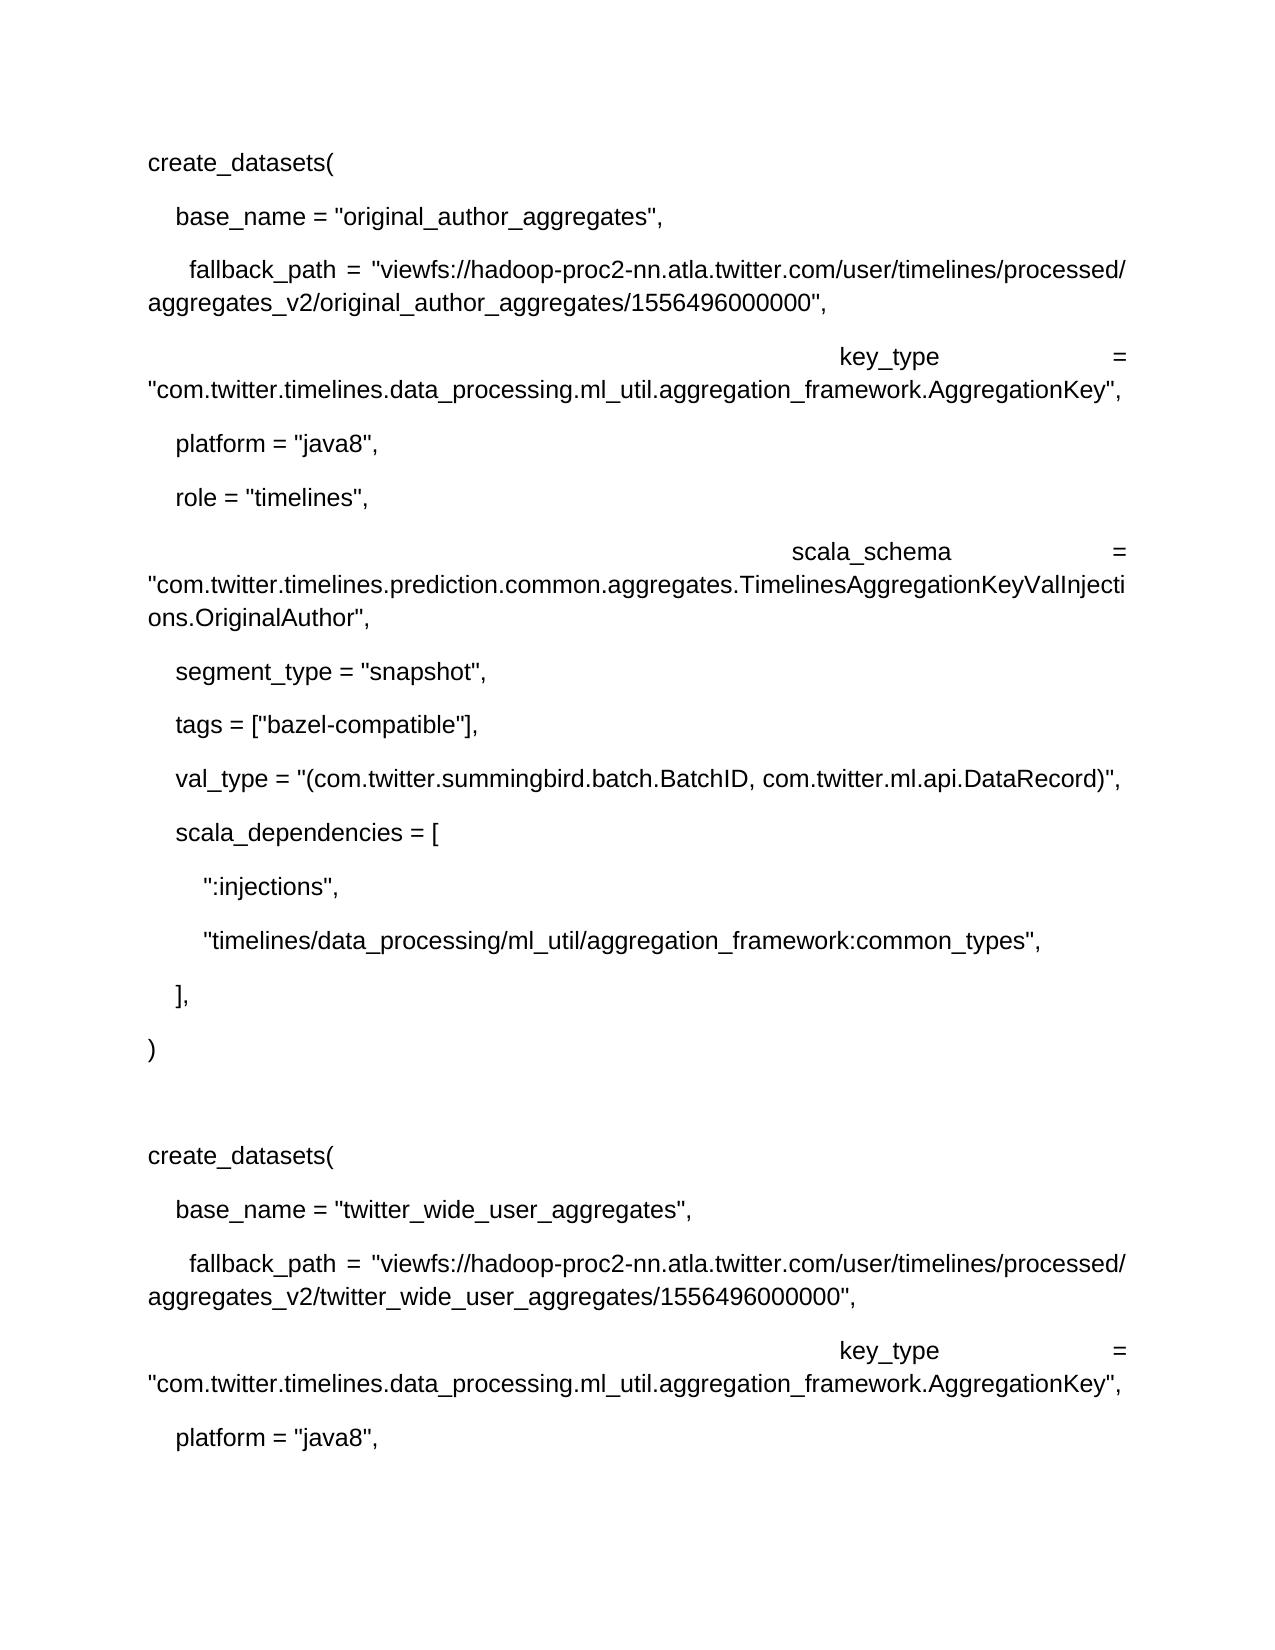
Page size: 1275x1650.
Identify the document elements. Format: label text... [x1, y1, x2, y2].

text tags = ["bazel-compatible"], [148, 711, 1127, 739]
text segment_type = "snapshot", [148, 657, 1127, 685]
text key_type = "com.twitter.timelines.data_processing.ml_util.aggregation_framework.AggregationKey", [148, 342, 1127, 404]
text scala_schema = "com.twitter.timelines.prediction.common.aggregates.TimelinesAggregationKeyValInjections.OriginalAuthor", [148, 537, 1127, 632]
text platform = "java8", [148, 429, 1127, 458]
text key_type = "com.twitter.timelines.data_processing.ml_util.aggregation_framework.AggregationKey", [148, 1336, 1127, 1398]
text ":injections", [148, 872, 1127, 901]
text val_type = "(com.twitter.summingbird.batch.BatchID, com.twitter.ml.api.DataRecord)", [148, 764, 1127, 793]
text base_name = "twitter_wide_user_aggregates", [148, 1195, 1127, 1224]
text scala_dependencies = [ [148, 818, 1127, 847]
text role = "timelines", [148, 483, 1127, 512]
text base_name = "original_author_aggregates", [148, 201, 1127, 230]
text create_datasets( [148, 1141, 1127, 1170]
text fallback_path = "viewfs://hadoop-proc2-nn.atla.twitter.com/user/timelines/processed/aggregates_v2/twitter_wide_user_aggregates/1556496000000", [148, 1249, 1127, 1311]
text platform = "java8", [148, 1423, 1127, 1452]
text create_datasets( [148, 148, 1127, 176]
text ) [148, 1034, 1127, 1062]
text "timelines/data_processing/ml_util/aggregation_framework:common_types", [148, 926, 1127, 955]
text ], [148, 980, 1127, 1008]
text fallback_path = "viewfs://hadoop-proc2-nn.atla.twitter.com/user/timelines/processed/aggregates_v2/original_author_aggregates/1556496000000", [148, 255, 1127, 317]
